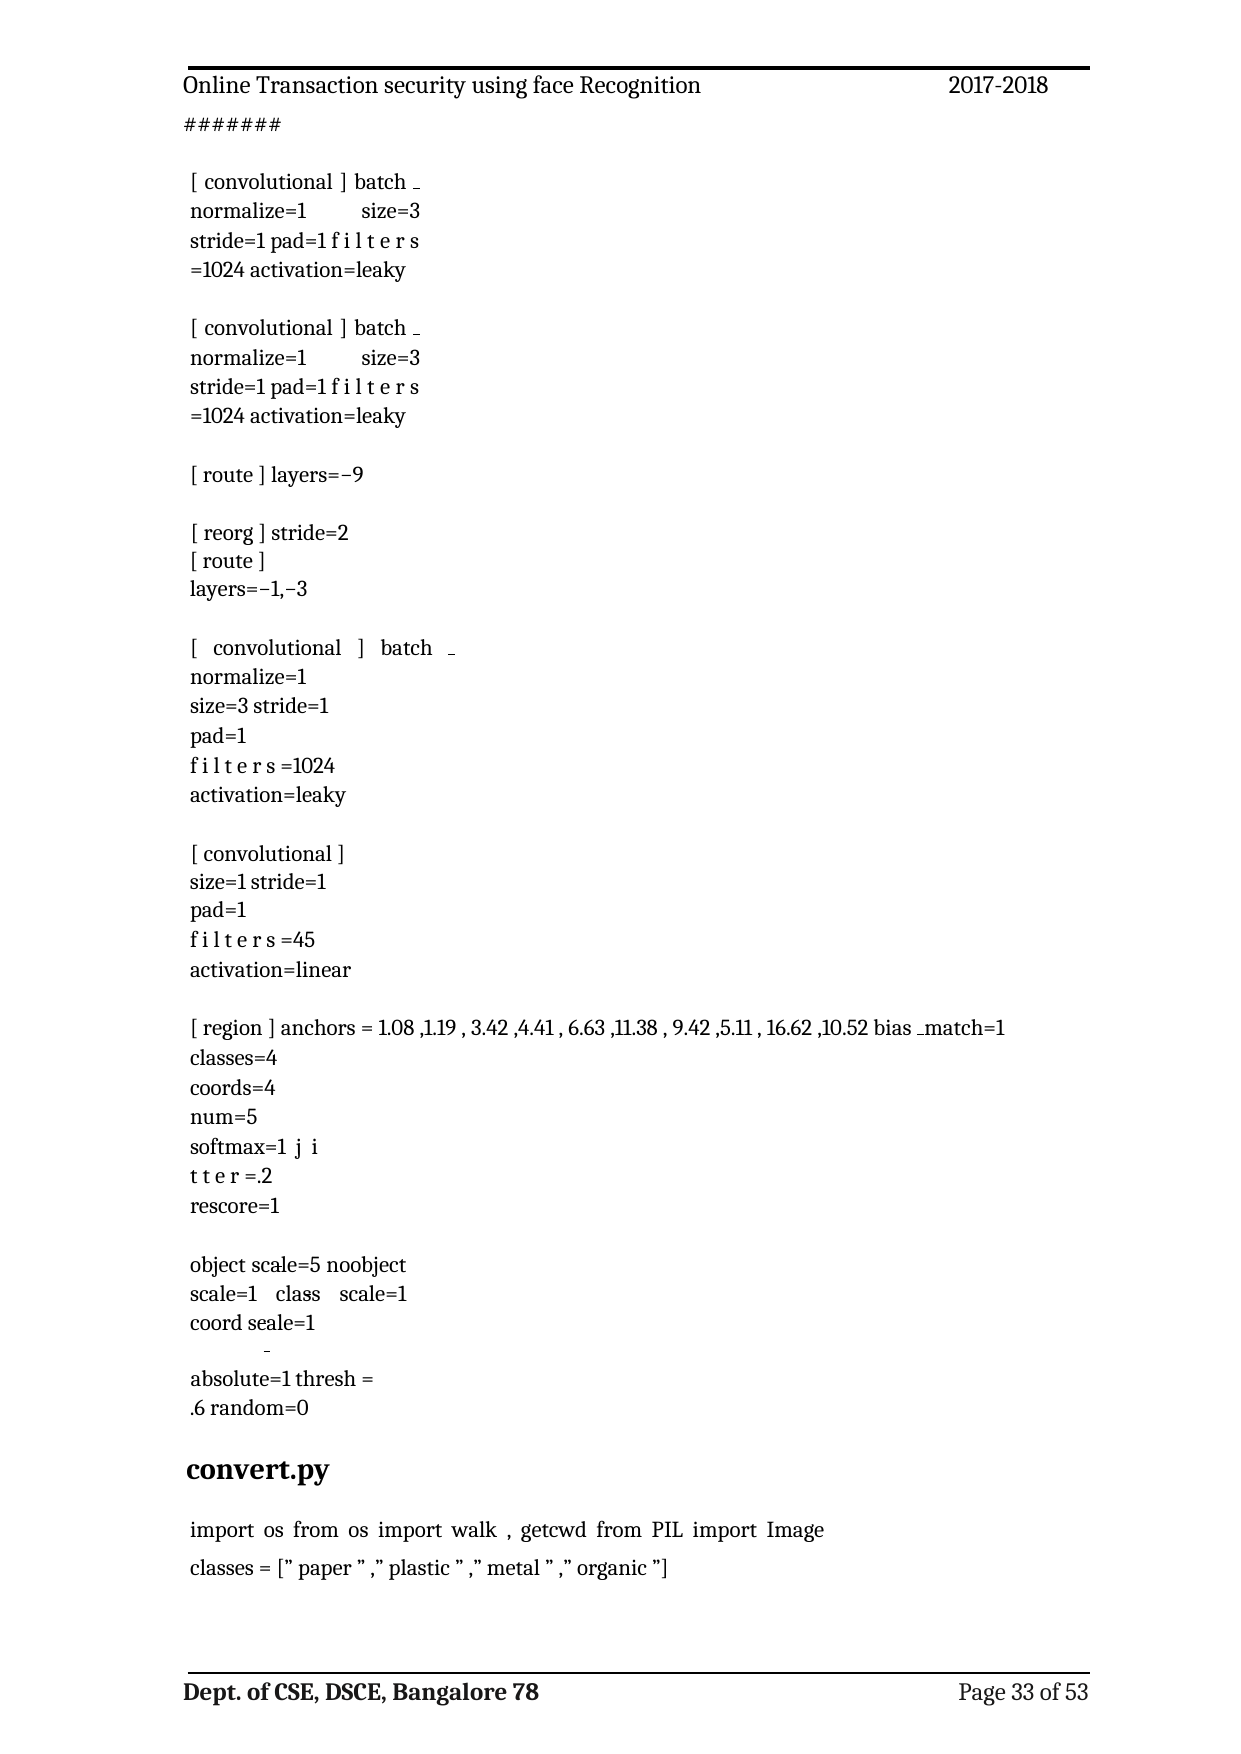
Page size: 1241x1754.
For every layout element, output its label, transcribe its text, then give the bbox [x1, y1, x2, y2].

text softmax=1 j i t t e r =.2 [190, 1134, 318, 1189]
text [ convolutional ] size=1 stride=1 [189, 841, 388, 895]
text f i l t e r s =45 [190, 927, 1088, 953]
text coords=4 [190, 1074, 1088, 1101]
text rescore=1 [190, 1193, 1088, 1219]
text classes=4 [190, 1045, 1088, 1071]
text num=5 [190, 1104, 1088, 1131]
text convert.py [186, 1453, 1240, 1487]
text import os from os import walk , getcwd from PIL import Image classes = [” paper ” ,” plastic ” ,” metal ” ,” organic ”] [190, 1516, 825, 1581]
text [ reorg ] stride=2 [ route ] layers=−1,−3 [189, 520, 376, 602]
text absolute=1 thresh = .6 random=0 [189, 1366, 376, 1421]
text pad=1 [190, 897, 1088, 923]
text size=3 stride=1 [190, 693, 376, 719]
text [ convolutional ] batch normalize=1 [190, 634, 455, 690]
text f i l t e r s =1024 [190, 752, 1088, 779]
text object scale=5 noobject scale=1 class scale=1 coord scale=1 [190, 1251, 406, 1336]
text pad=1 [190, 723, 1088, 749]
text [ route ] layers=−9 [190, 461, 400, 488]
text activation=leaky [190, 782, 1088, 808]
text [ convolutional ] batch normalize=1 size=3 stride=1 pad=1 f i l t e r s =1024 activation=leaky [190, 315, 420, 429]
text activation=linear [190, 956, 1088, 983]
text ####### [183, 110, 1088, 137]
text [ convolutional ] batch normalize=1 size=3 stride=1 pad=1 f i l t e r s =1024 activation=leaky [190, 169, 420, 283]
text [ region ] anchors = 1.08 ,1.19 , 3.42 ,4.41 , 6.63 ,11.38 , 9.42 ,5.11 , 16.62 ,10.52 bias match=1 [190, 1015, 1139, 1041]
